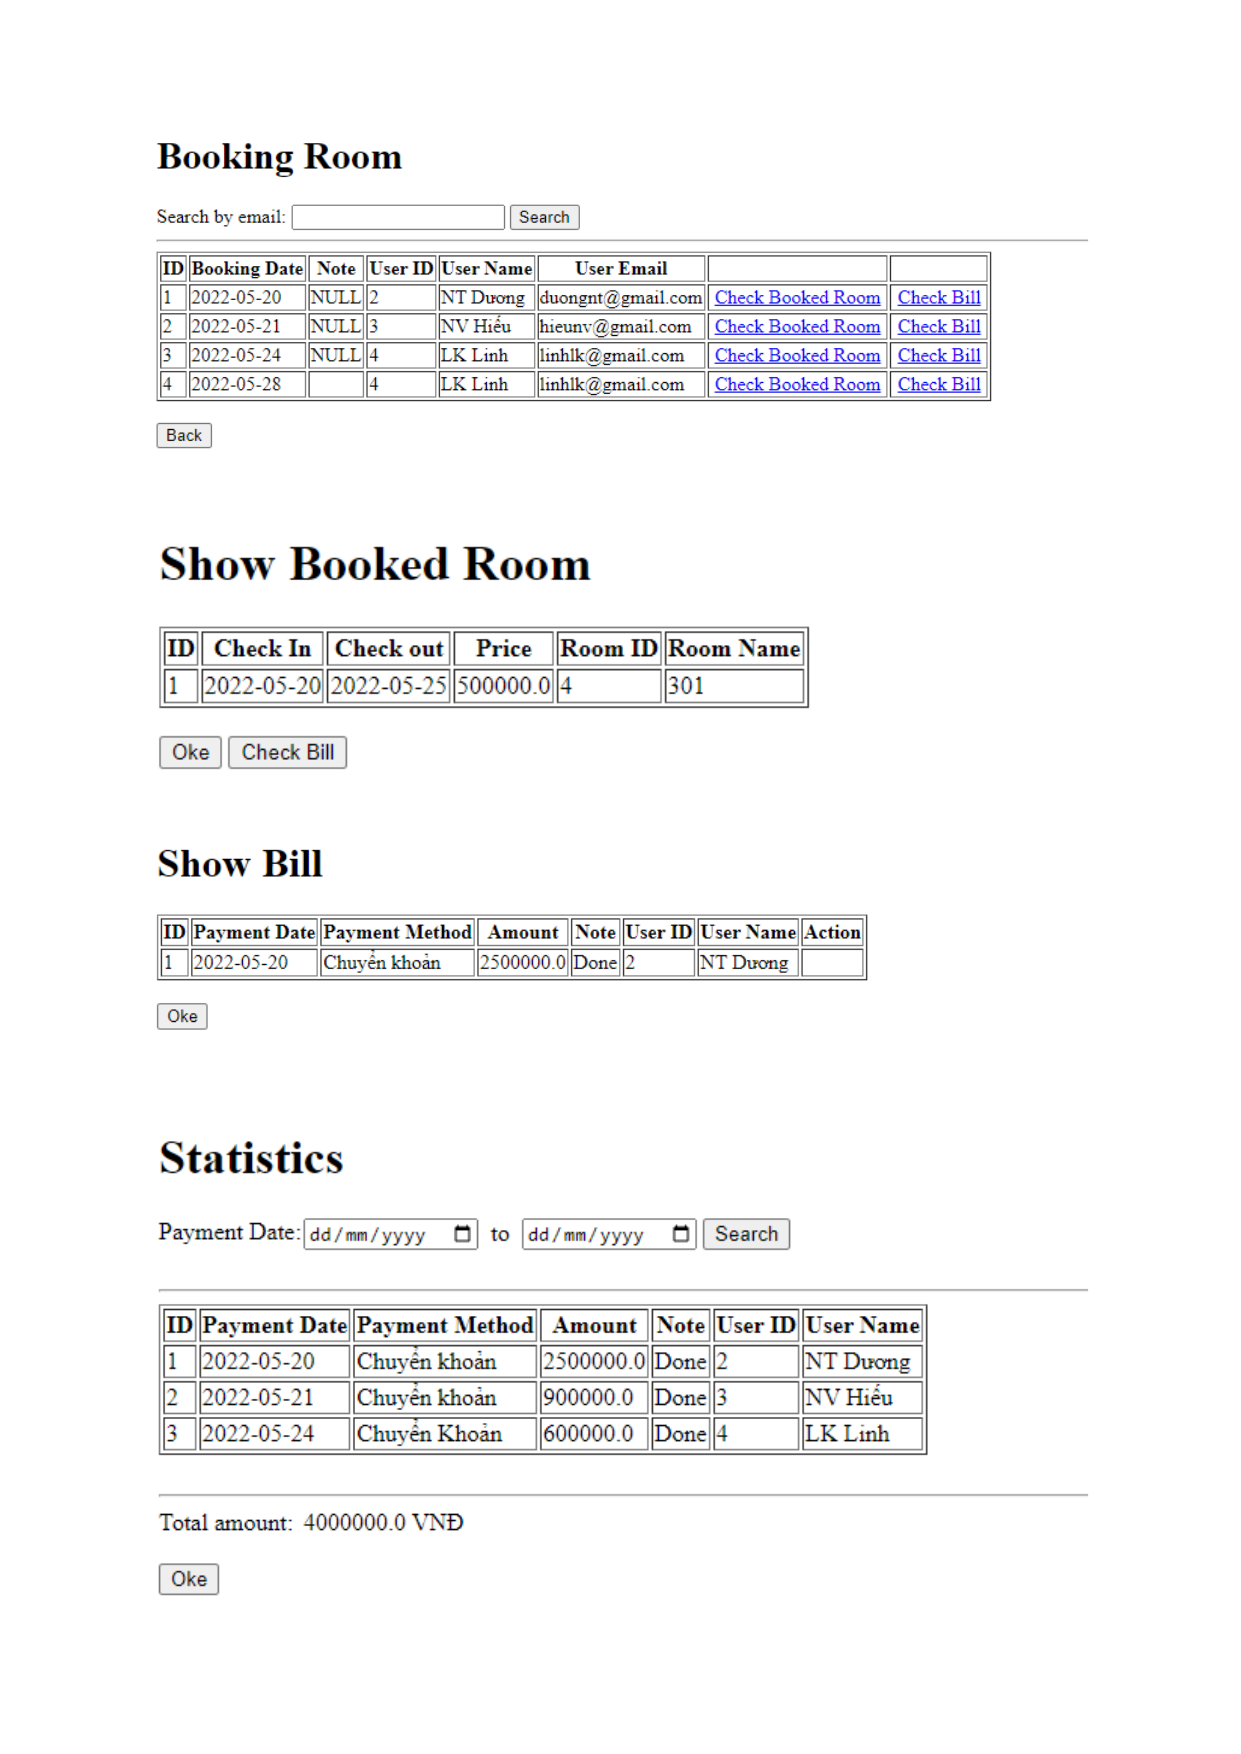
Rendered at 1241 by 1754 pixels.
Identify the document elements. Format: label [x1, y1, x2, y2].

picture [147, 118, 1089, 1627]
